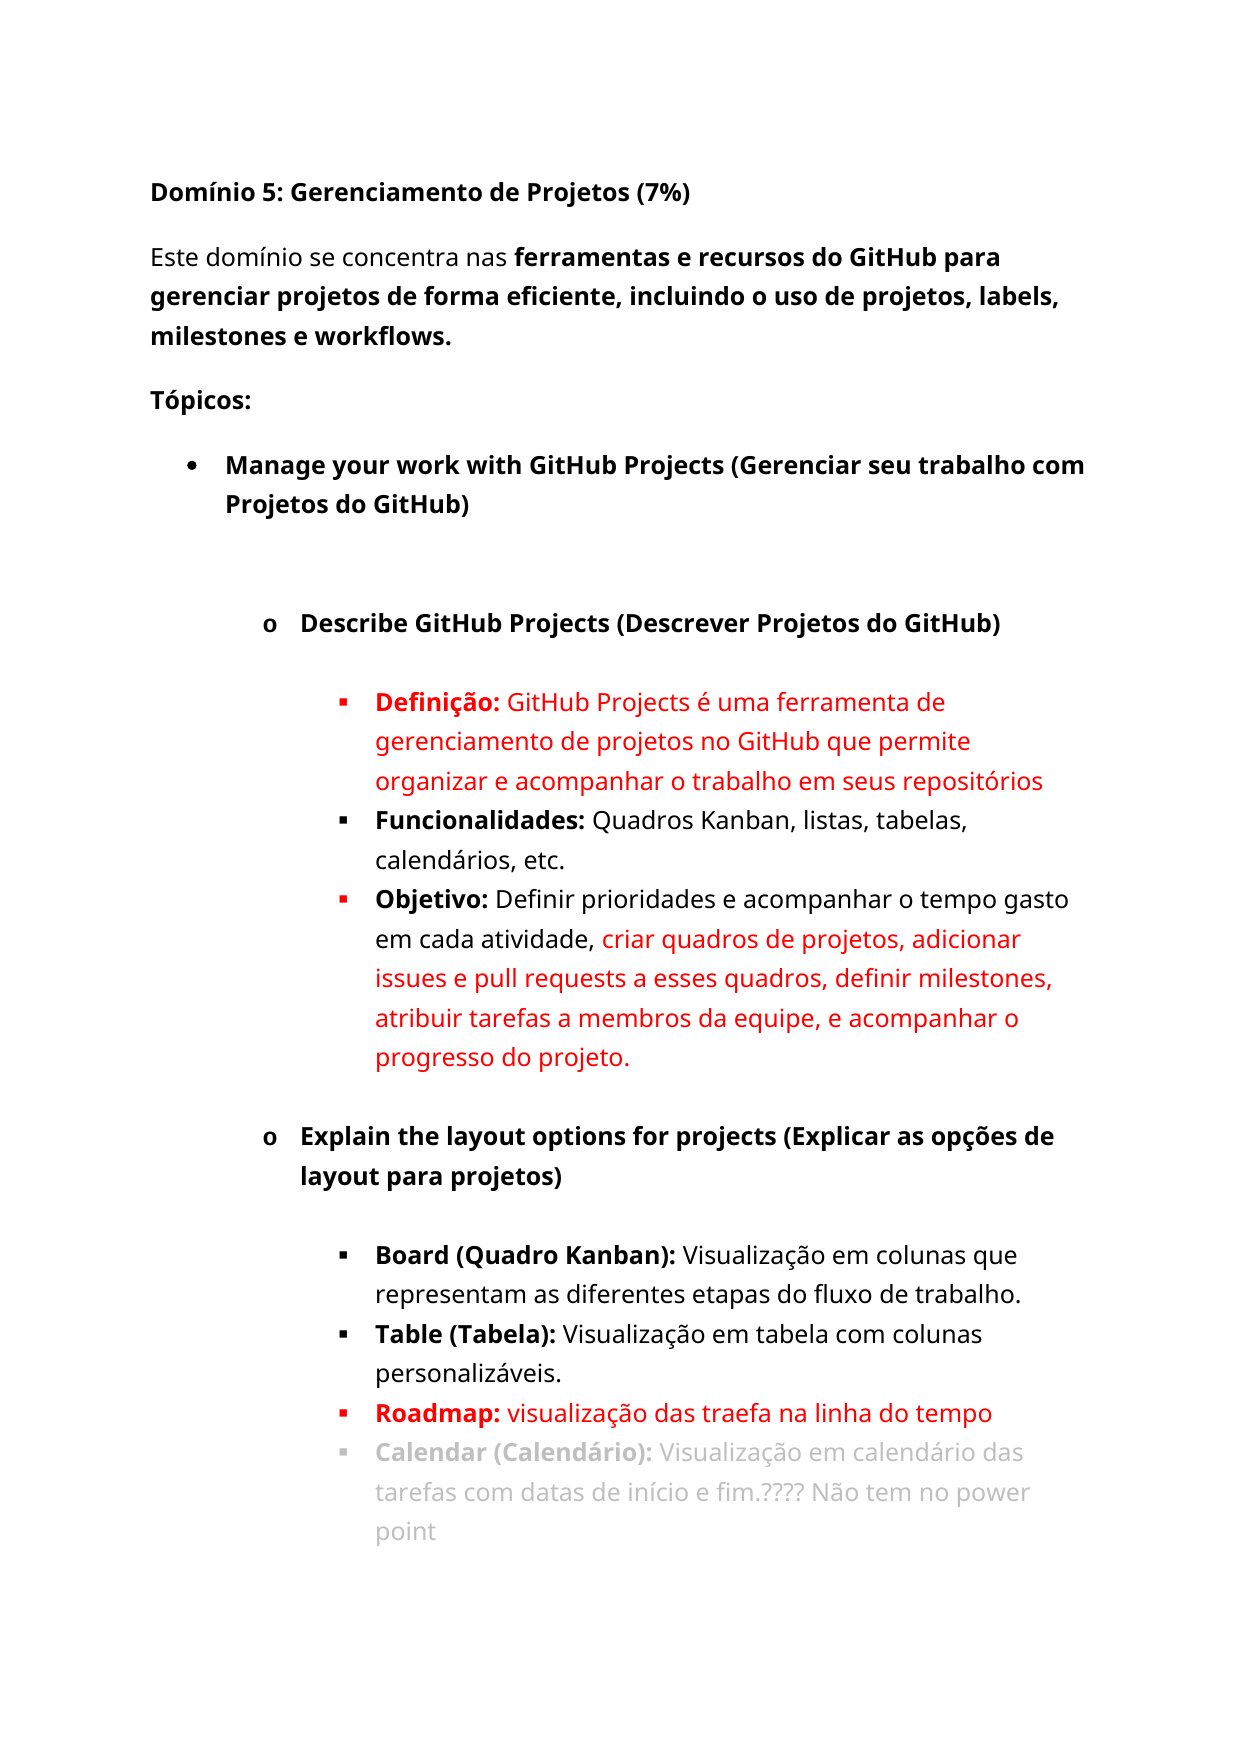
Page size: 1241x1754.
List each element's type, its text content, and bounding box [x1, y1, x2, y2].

list Table (Tabela): Visualização em tabela com colunas personalizáveis. [337, 1316, 1090, 1390]
text Tópicos: [150, 383, 1090, 417]
list Funcionalidades: Quadros Kanban, listas, tabelas, calendários, etc. [337, 803, 1090, 876]
text Domínio 5: Gerenciamento de Projetos (7%) [150, 175, 1090, 209]
list Board (Quadro Kanban): Visualização em colunas que representam as diferentes etapas do fluxo de trabalho. [337, 1237, 1090, 1311]
list Explain the layout options for projects (Explicar as opções de layout para projetos) [262, 1119, 1090, 1192]
list Calendar (Calendário): Visualização em calendário das tarefas com datas de início e fim.???? Não tem no power point [337, 1435, 1090, 1548]
list Definição: GitHub Projects é uma ferramenta de gerenciamento de projetos no GitHub que permite organizar e acompanhar o trabalho em seus repositórios [337, 684, 1090, 797]
list Objetivo: Definir prioridades e acompanhar o tempo gasto em cada atividade, criar quadros de projetos, adicionar issues e pull requests a esses quadros, definir milestones, atribuir tarefas a membros da equipe, e acompanhar o progresso do projeto. [337, 882, 1090, 1074]
list Describe GitHub Projects (Descrever Projetos do GitHub) [262, 605, 1090, 639]
list Manage your work with GitHub Projects (Gerenciar seu trabalho com Projetos do GitHub) [187, 447, 1090, 521]
text Este domínio se concentra nas ferramentas e recursos do GitHub para gerenciar projetos de forma eficiente, incluindo o uso de projetos, labels, milestones e workflows. [150, 239, 1090, 352]
list Roadmap: visualização das traefa na linha do tempo [337, 1395, 1090, 1429]
